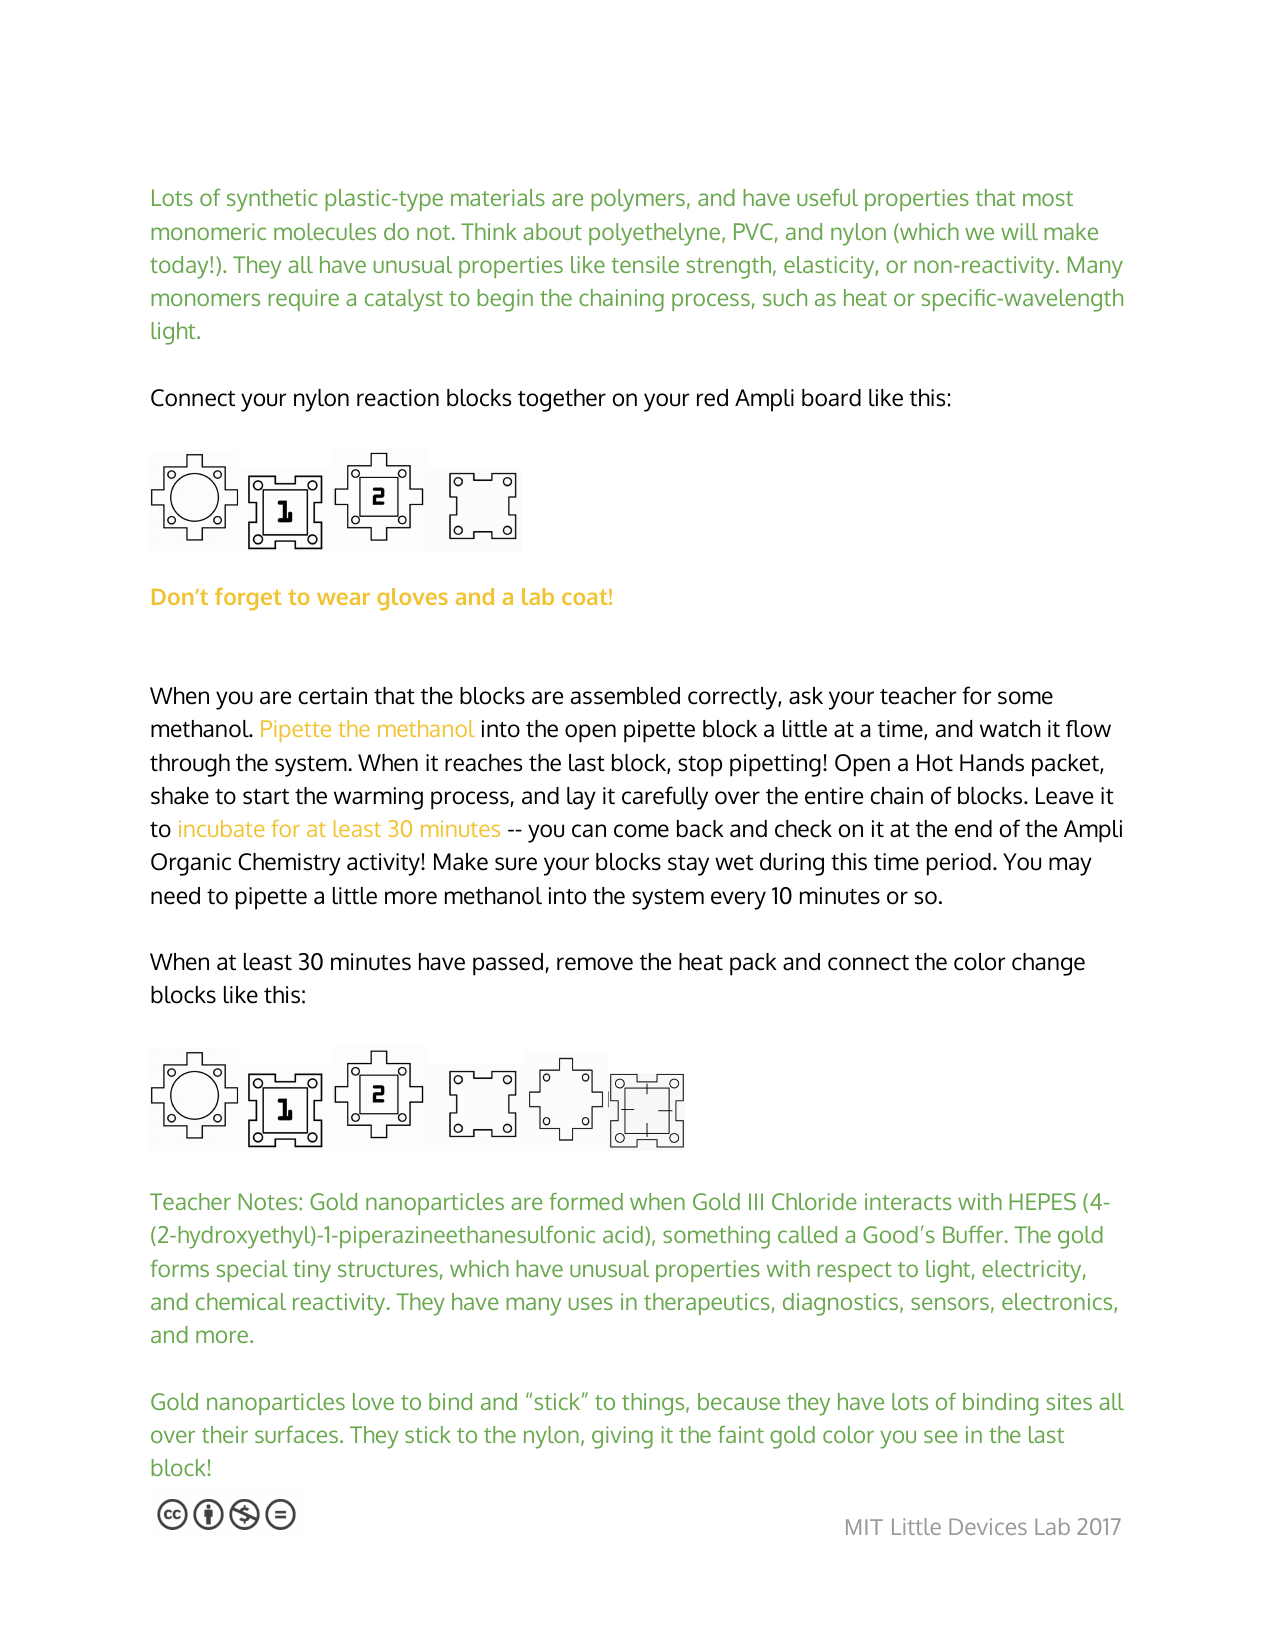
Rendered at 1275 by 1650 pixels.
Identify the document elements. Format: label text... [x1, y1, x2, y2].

text When you are certain that the blocks are assembled correctly, ask your teacher for some methanol. Pipette the methanol into the open pipette block a little at a time, and watch it flow through the system. When it reaches the last block, stop pipetting! Open a Hot Hands packet, shake to start the warming process, and lay it carefully over the entire chain of blocks. Leave it to incubate for at least 30 minutes -- you can come back and check on it at the end of the Ampli Organic Chemistry activity! Make sure your blocks stay wet during this time period. You may need to pipette a little more methanol into the system every 10 minutes or so. [150, 681, 1125, 909]
picture [150, 449, 523, 553]
text Connect your nylon reaction blocks together on your red Ampli board like this: [150, 383, 1125, 412]
picture [150, 1490, 306, 1536]
text When at least 30 minutes have passed, remove the heat pack and connect the color change blocks like this: [150, 947, 1125, 1009]
text Lots of synthetic plastic-type materials are polymers, and have useful properties that most monomeric molecules do not. Think about polyethelyne, PVC, and nylon (which we will make today!). They all have unusual properties like tensile strength, elasticity, or non-reactivity. Many monomers require a catalyst to begin the chaining process, such as heat or specific-wavelength light. [150, 183, 1125, 345]
picture [150, 1046, 685, 1151]
text Don’t forget to wear gloves and a lab coat! [150, 581, 1125, 610]
text Teacher Notes: Gold nanoparticles are formed when Gold III Chloride interacts with HEPES (4-(2-hydroxyethyl)-1-piperazineethanesulfonic acid), something called a Good’s Buffer. The gold forms special tiny structures, which have unusual properties with respect to light, electricity, and chemical reactivity. They have many uses in therapeutics, diagnostics, sensors, electronics, and more. [150, 1187, 1125, 1349]
text Gold nanoparticles love to bind and “stick” to things, because they have lots of binding sites all over their surfaces. They stick to the nylon, giving it the faint gold color you see in the last block! [150, 1387, 1125, 1482]
